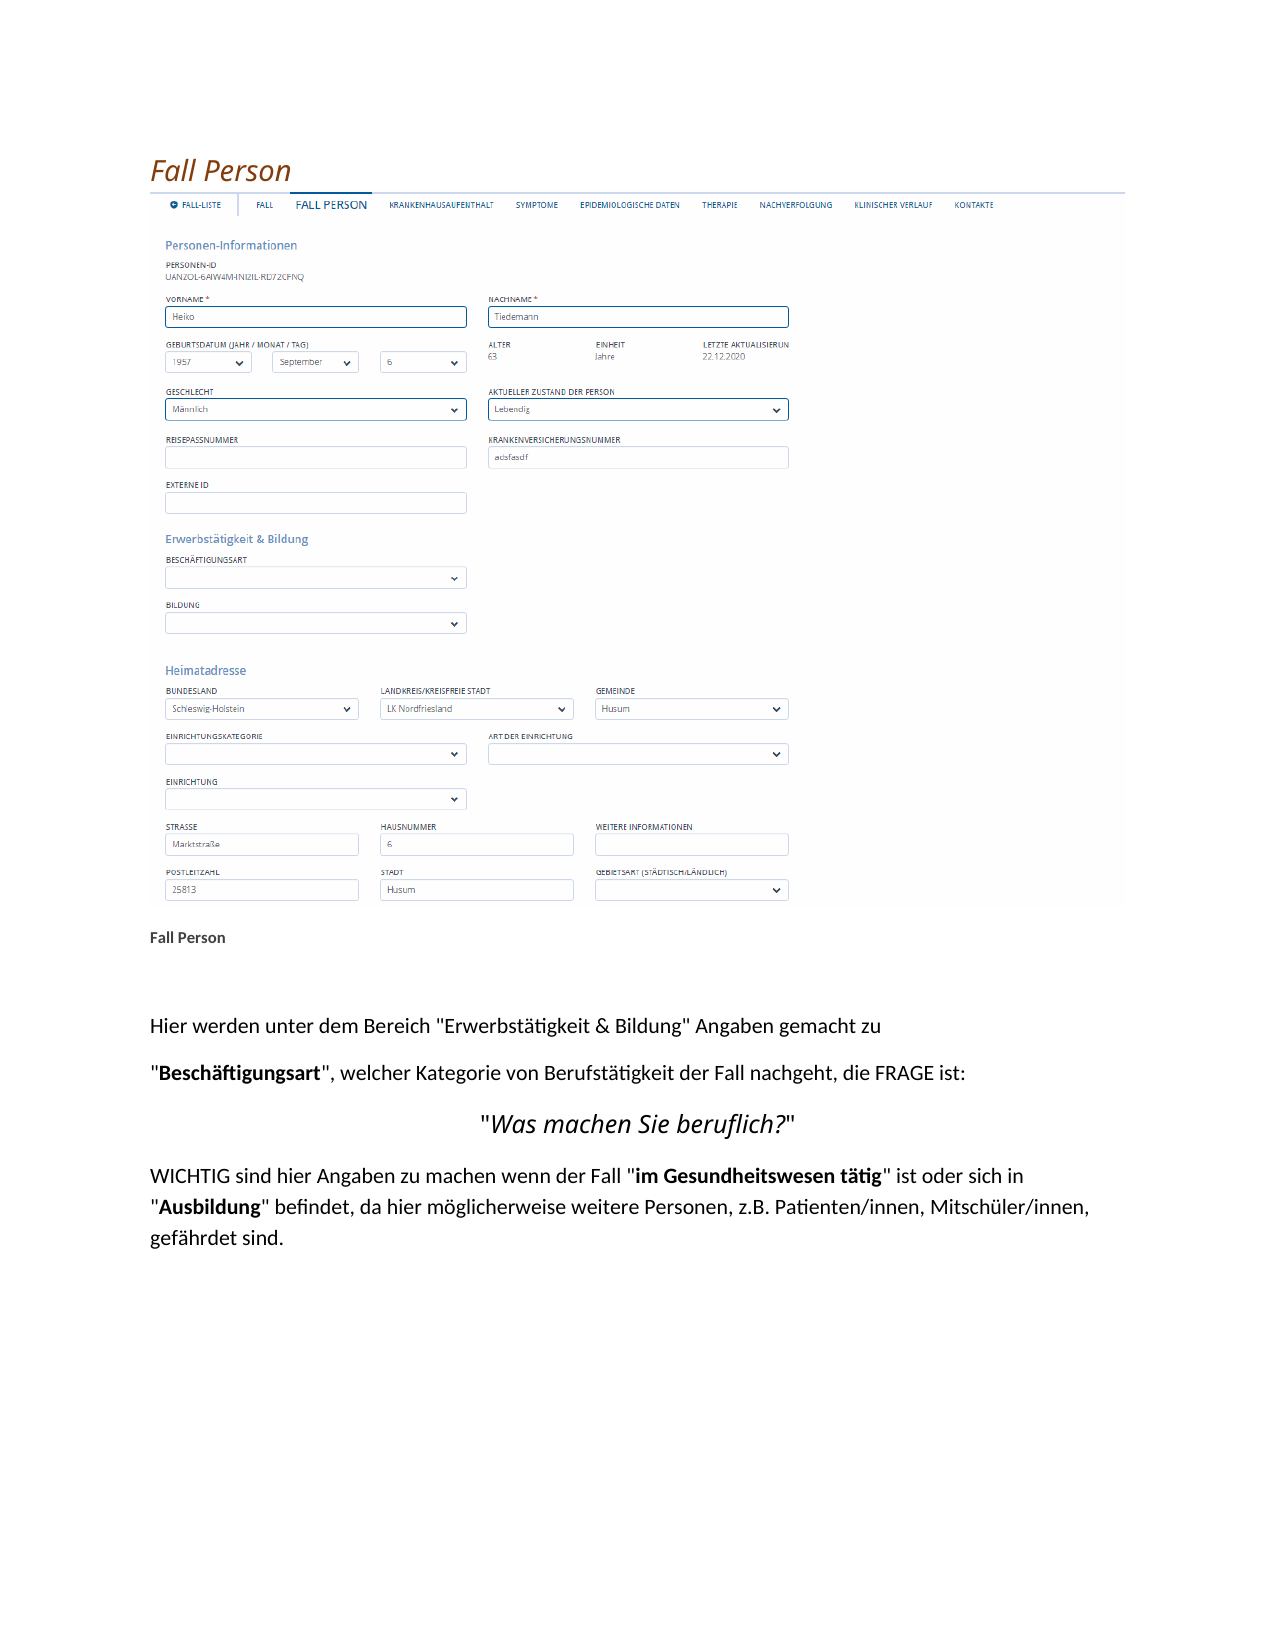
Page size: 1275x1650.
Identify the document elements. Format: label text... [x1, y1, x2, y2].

text Hier werden unter dem Bereich "Erwerbstätigkeit & Bildung" Angaben gemacht zu [150, 1012, 1125, 1039]
text Fall Person [150, 928, 1125, 948]
text WICHTIG sind hier Angaben zu machen wenn der Fall "im Gesundheitswesen tätig" ist oder sich in "Ausbildung" befindet, da hier möglicherweise weitere Personen, z.B. Patienten/innen, Mitschüler/innen, gefährdet sind. [150, 1162, 1125, 1250]
subtitle Fall Person [150, 150, 1125, 189]
text "Beschäftigungsart", welcher Kategorie von Berufstätigkeit der Fall nachgeht, die FRAGE ist: [150, 1059, 1125, 1086]
picture [150, 189, 1125, 907]
text "Was machen Sie beruflich?" [225, 1107, 1050, 1141]
